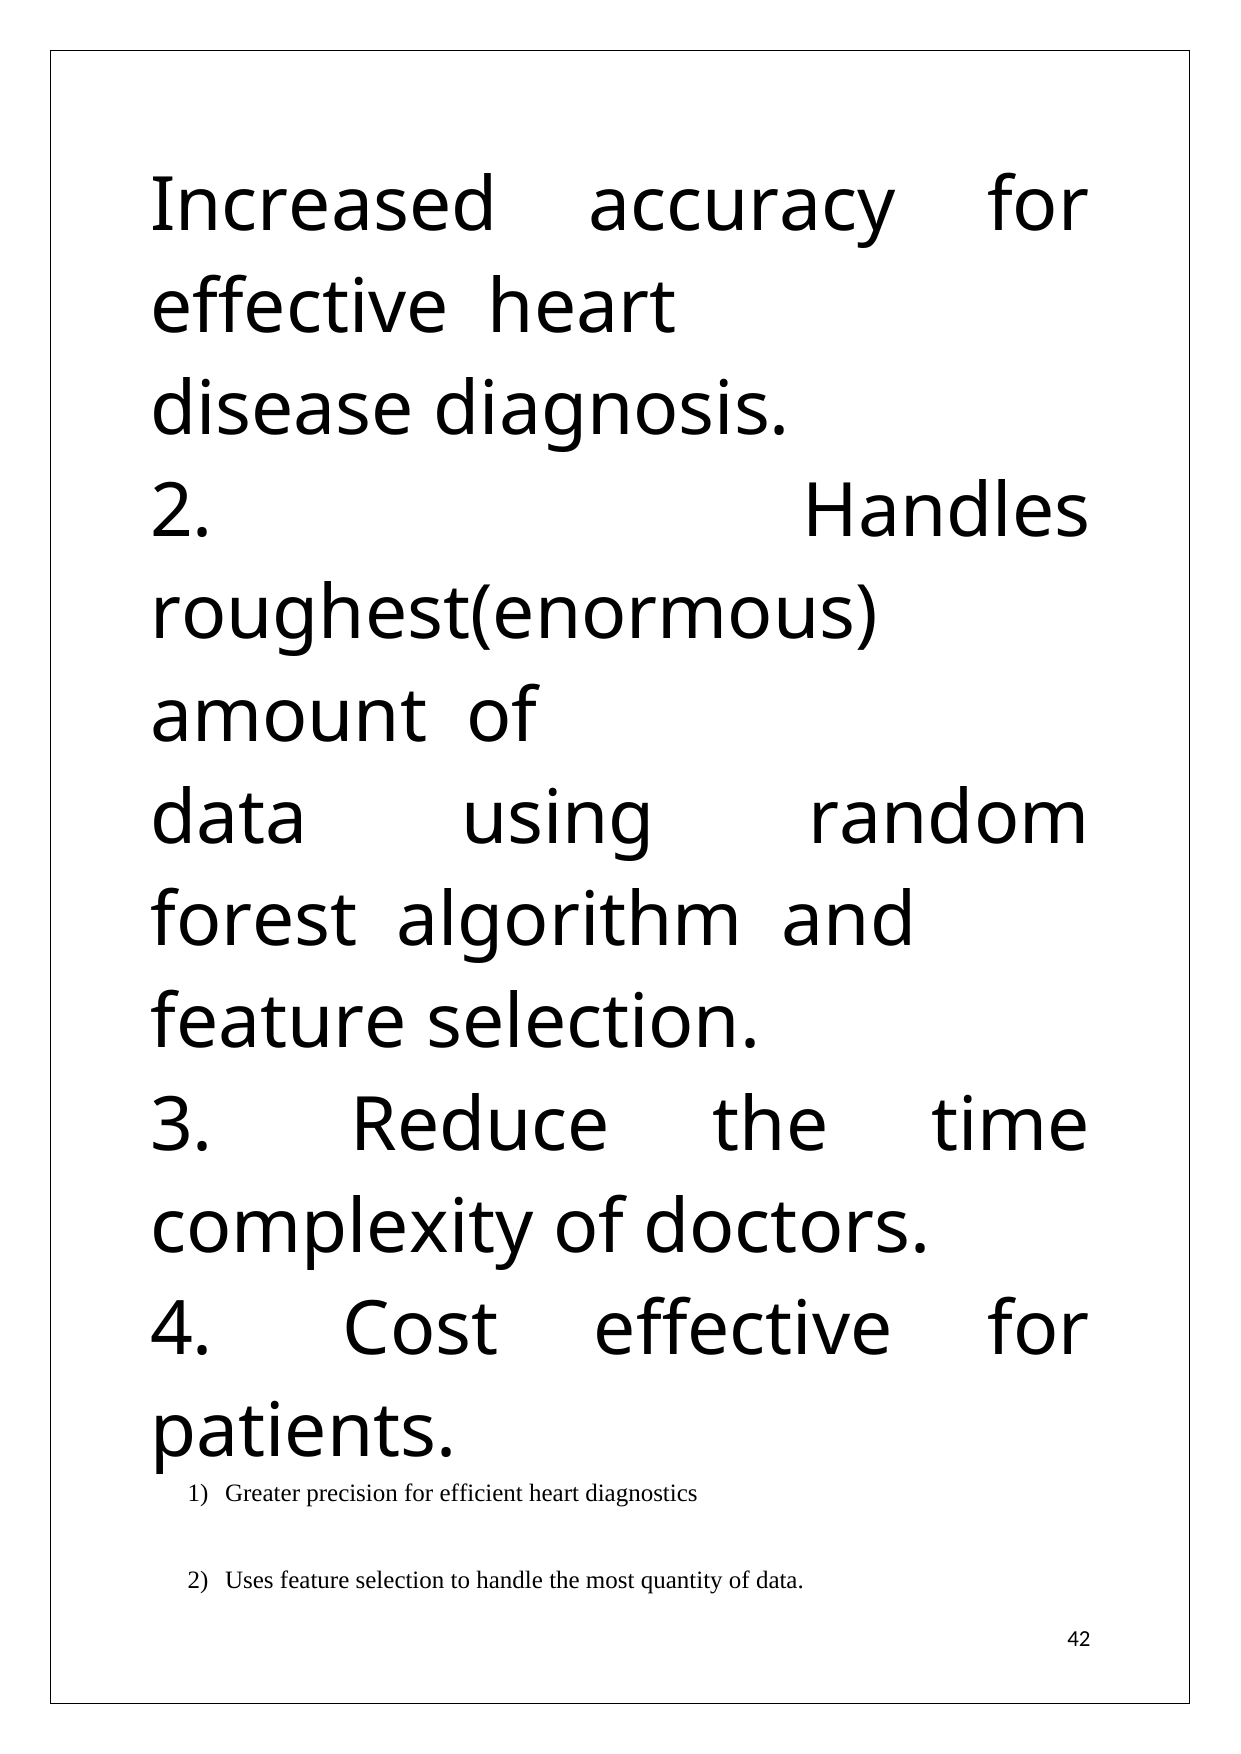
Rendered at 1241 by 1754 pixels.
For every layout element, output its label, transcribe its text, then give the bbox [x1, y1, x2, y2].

text 4. Cost effective for patients. [150, 1274, 1090, 1478]
text feature selection. [150, 967, 1090, 1070]
text 2. Handles roughest(enormous) amount of [150, 457, 1090, 763]
text Increased accuracy for effective heart [150, 150, 1090, 354]
list Uses feature selection to handle the most quantity of data. [187, 1565, 1090, 1593]
list Greater precision for efficient heart diagnostics [187, 1478, 1090, 1507]
text disease diagnosis. [150, 354, 1090, 457]
text 3. Reduce the time complexity of doctors. [150, 1070, 1090, 1274]
text data using random forest algorithm and [150, 763, 1090, 967]
